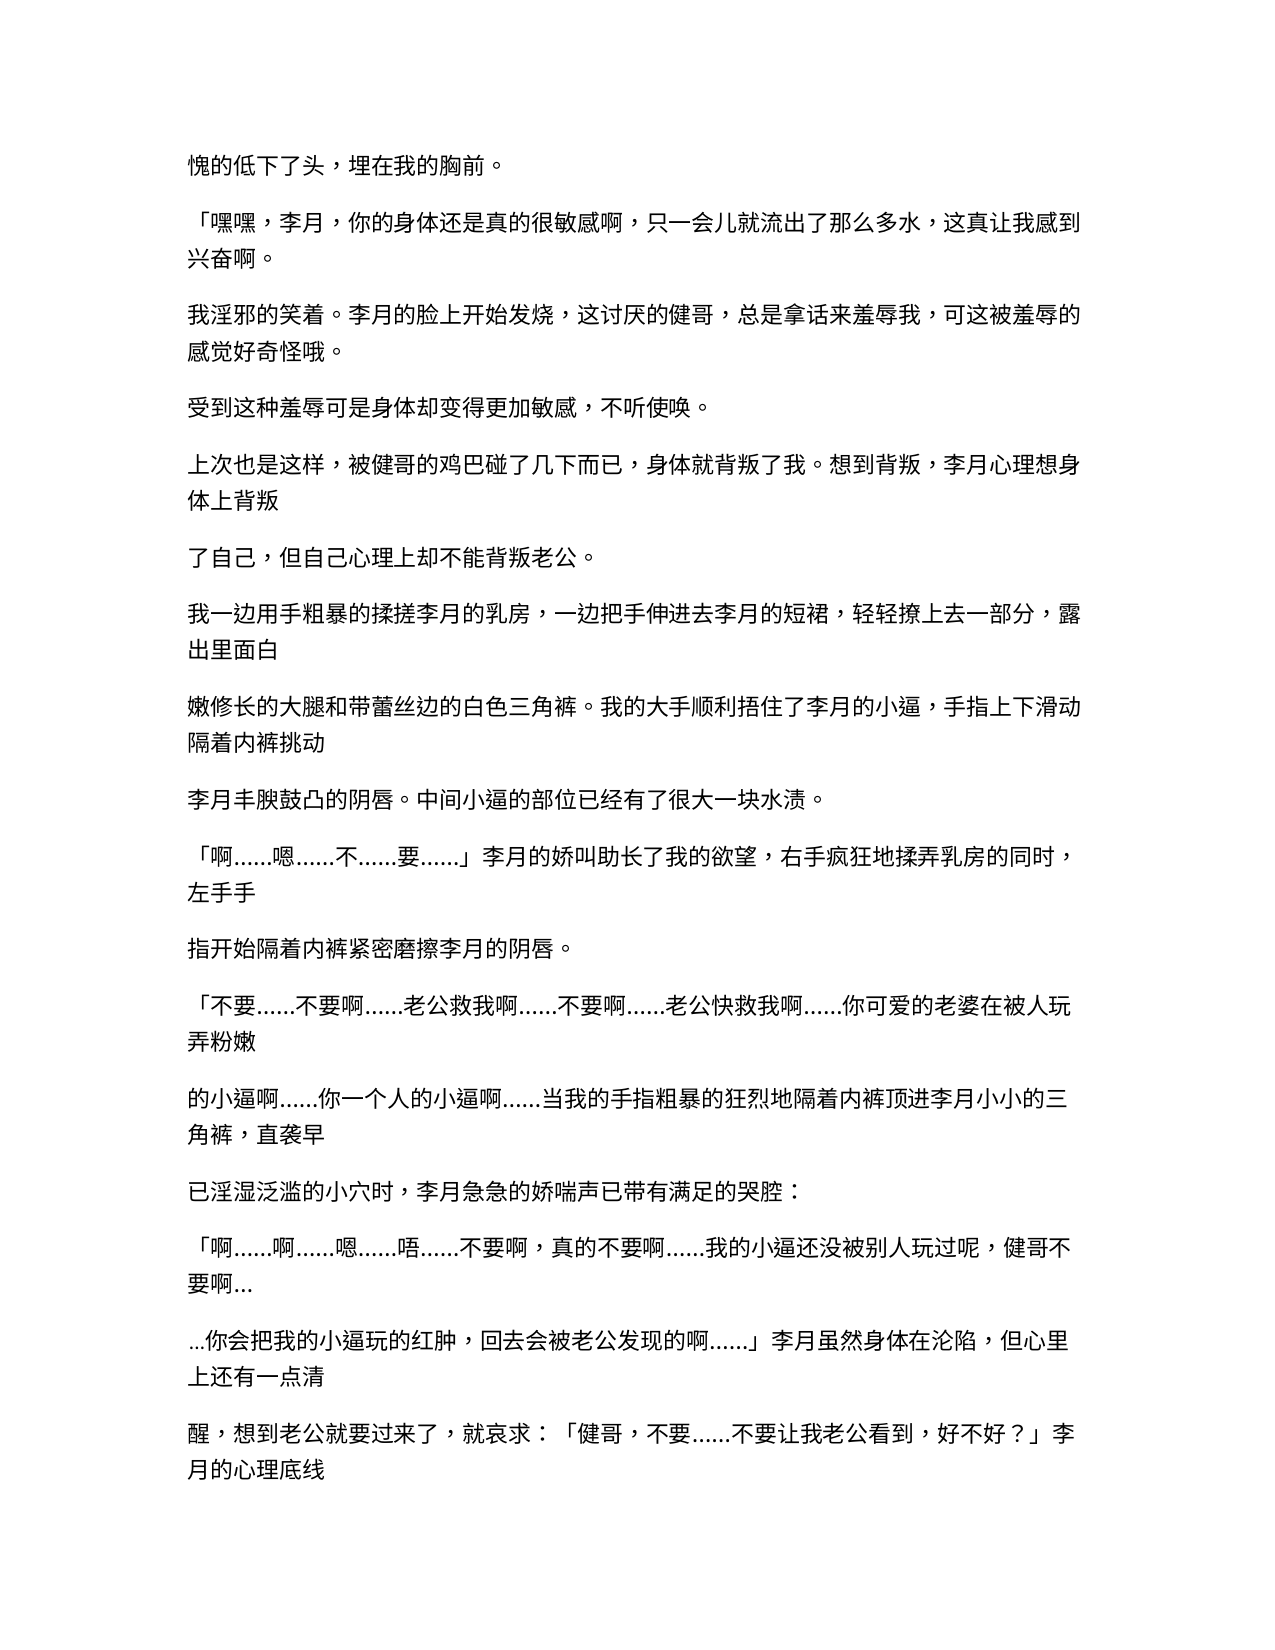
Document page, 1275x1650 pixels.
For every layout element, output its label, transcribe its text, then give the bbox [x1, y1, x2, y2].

text 嫩修长的大腿和带蕾丝边的白色三角裤。我的大手顺利捂住了李月的小逼，手指上下滑动隔着内裤挑动 [187, 691, 1087, 758]
text …你会把我的小逼玩的红肿，回去会被老公发现的啊……」李月虽然身体在沦陷，但心里上还有一点清 [187, 1325, 1087, 1392]
text 「啊……嗯……不……要……」李月的娇叫助长了我的欲望，右手疯狂地揉弄乳房的同时，左手手 [187, 841, 1087, 908]
text 李月丰腴鼓凸的阴唇。中间小逼的部位已经有了很大一块水渍。 [187, 784, 1087, 815]
text 「啊……啊……嗯……唔……不要啊，真的不要啊……我的小逼还没被别人玩过呢，健哥不要啊… [187, 1232, 1087, 1299]
text 「不要……不要啊……老公救我啊……不要啊……老公快救我啊……你可爱的老婆在被人玩弄粉嫩 [187, 990, 1087, 1057]
text 我淫邪的笑着。李月的脸上开始发烧，这讨厌的健哥，总是拿话来羞辱我，可这被羞辱的感觉好奇怪哦。 [187, 299, 1087, 367]
text 了自己，但自己心理上却不能背叛老公。 [187, 542, 1087, 573]
text 上次也是这样，被健哥的鸡巴碰了几下而已，身体就背叛了我。想到背叛，李月心理想身体上背叛 [187, 449, 1087, 516]
text 已淫湿泛滥的小穴时，李月急急的娇喘声已带有满足的哭腔： [187, 1176, 1087, 1207]
text 愧的低下了头，埋在我的胸前。 [187, 150, 1087, 181]
text 醒，想到老公就要过来了，就哀求：「健哥，不要……不要让我老公看到，好不好？」李月的心理底线 [187, 1418, 1087, 1485]
text 我一边用手粗暴的揉搓李月的乳房，一边把手伸进去李月的短裙，轻轻撩上去一部分，露出里面白 [187, 598, 1087, 666]
text 的小逼啊……你一个人的小逼啊……当我的手指粗暴的狂烈地隔着内裤顶进李月小小的三角裤，直袭早 [187, 1083, 1087, 1150]
text 受到这种羞辱可是身体却变得更加敏感，不听使唤。 [187, 392, 1087, 423]
text 「嘿嘿，李月，你的身体还是真的很敏感啊，只一会儿就流出了那么多水，这真让我感到兴奋啊。 [187, 207, 1087, 274]
text 指开始隔着内裤紧密磨擦李月的阴唇。 [187, 933, 1087, 964]
